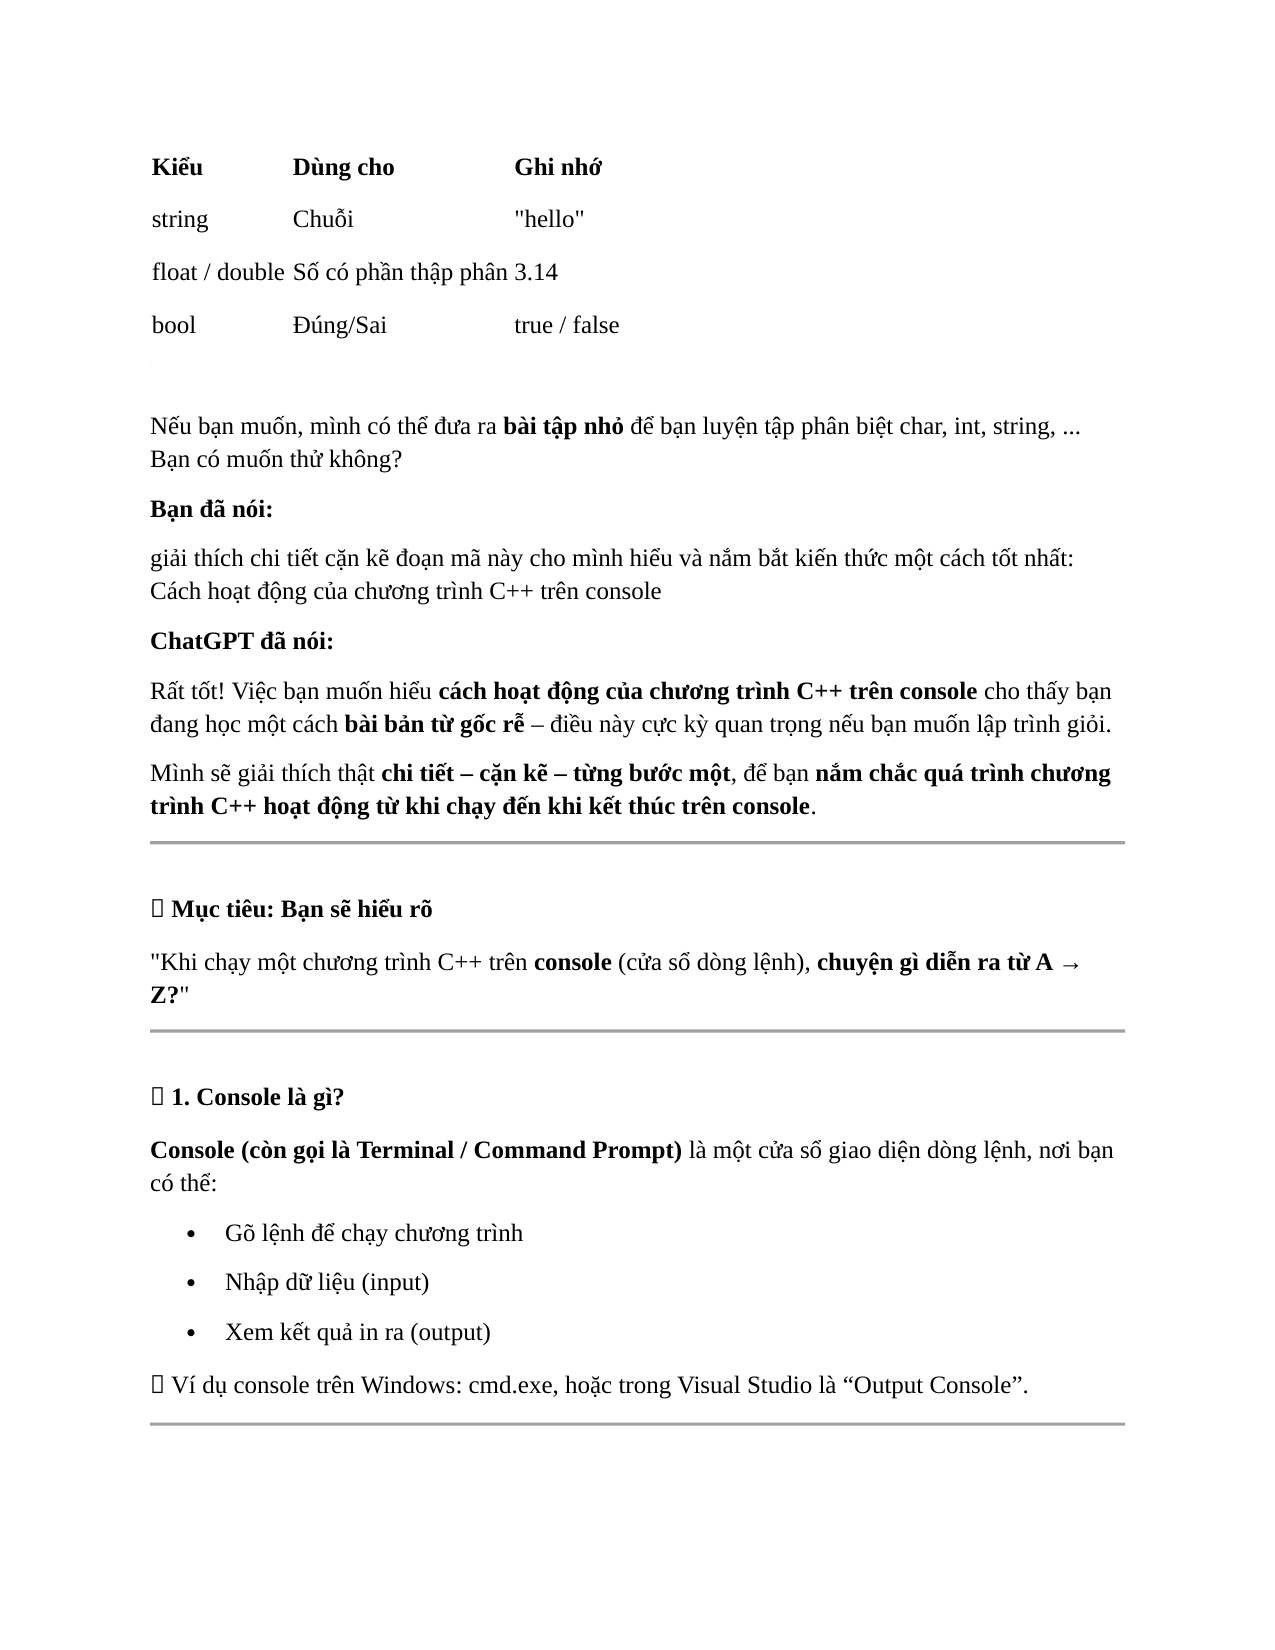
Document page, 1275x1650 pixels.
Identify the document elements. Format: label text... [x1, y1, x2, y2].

table_header Dùng cho [291, 150, 513, 203]
text Nếu bạn muốn, mình có thể đưa ra bài tập nhỏ để bạn luyện tập phân biệt char, int, string, ... Bạn có muốn thử không? [150, 411, 1125, 473]
table_cell float / double [150, 256, 291, 308]
text Mình sẽ giải thích thật chi tiết – cặn kẽ – từng bước một, để bạn nắm chắc quá trình chương trình C++ hoạt động từ khi chạy đến khi kết thúc trên console. [150, 758, 1125, 820]
text Bạn đã nói: [150, 494, 1125, 522]
text 🔹 1. Console là gì? [150, 1079, 1125, 1113]
text Rất tốt! Việc bạn muốn hiểu cách hoạt động của chương trình C++ trên console cho thấy bạn đang học một cách bài bản từ gốc rễ – điều này cực kỳ quan trọng nếu bạn muốn lập trình giỏi. [150, 676, 1125, 737]
text Console (còn gọi là Terminal / Command Prompt) là một cửa sổ giao diện dòng lệnh, nơi bạn có thể: [150, 1135, 1125, 1197]
list Xem kết quả in ra (output) [187, 1317, 1125, 1346]
text ChatGPT đã nói: [150, 626, 1125, 655]
table_cell Chuỗi [291, 203, 513, 256]
list Nhập dữ liệu (input) [187, 1267, 1125, 1296]
table_cell true / false [513, 309, 626, 361]
text giải thích chi tiết cặn kẽ đoạn mã này cho mình hiểu và nắm bắt kiến thức một cách tốt nhất: Cách hoạt động của chương trình C++ trên console [150, 543, 1125, 605]
table_cell "hello" [513, 203, 626, 256]
table_cell bool [150, 309, 291, 361]
table_cell Số có phần thập phân [291, 256, 513, 308]
text "Khi chạy một chương trình C++ trên console (cửa sổ dòng lệnh), chuyện gì diễn ra từ A → Z?" [150, 947, 1125, 1008]
table_header Ghi nhớ [513, 150, 626, 203]
table_cell string [150, 203, 291, 256]
table_header Kiểu [150, 150, 291, 203]
list Gõ lệnh để chạy chương trình [187, 1218, 1125, 1246]
table_cell Đúng/Sai [291, 309, 513, 361]
text 🔎 Ví dụ console trên Windows: cmd.exe, hoặc trong Visual Studio là “Output Console”. [150, 1367, 1125, 1401]
table_cell 3.14 [513, 256, 626, 308]
text 🔷 Mục tiêu: Bạn sẽ hiểu rõ [150, 891, 1125, 925]
